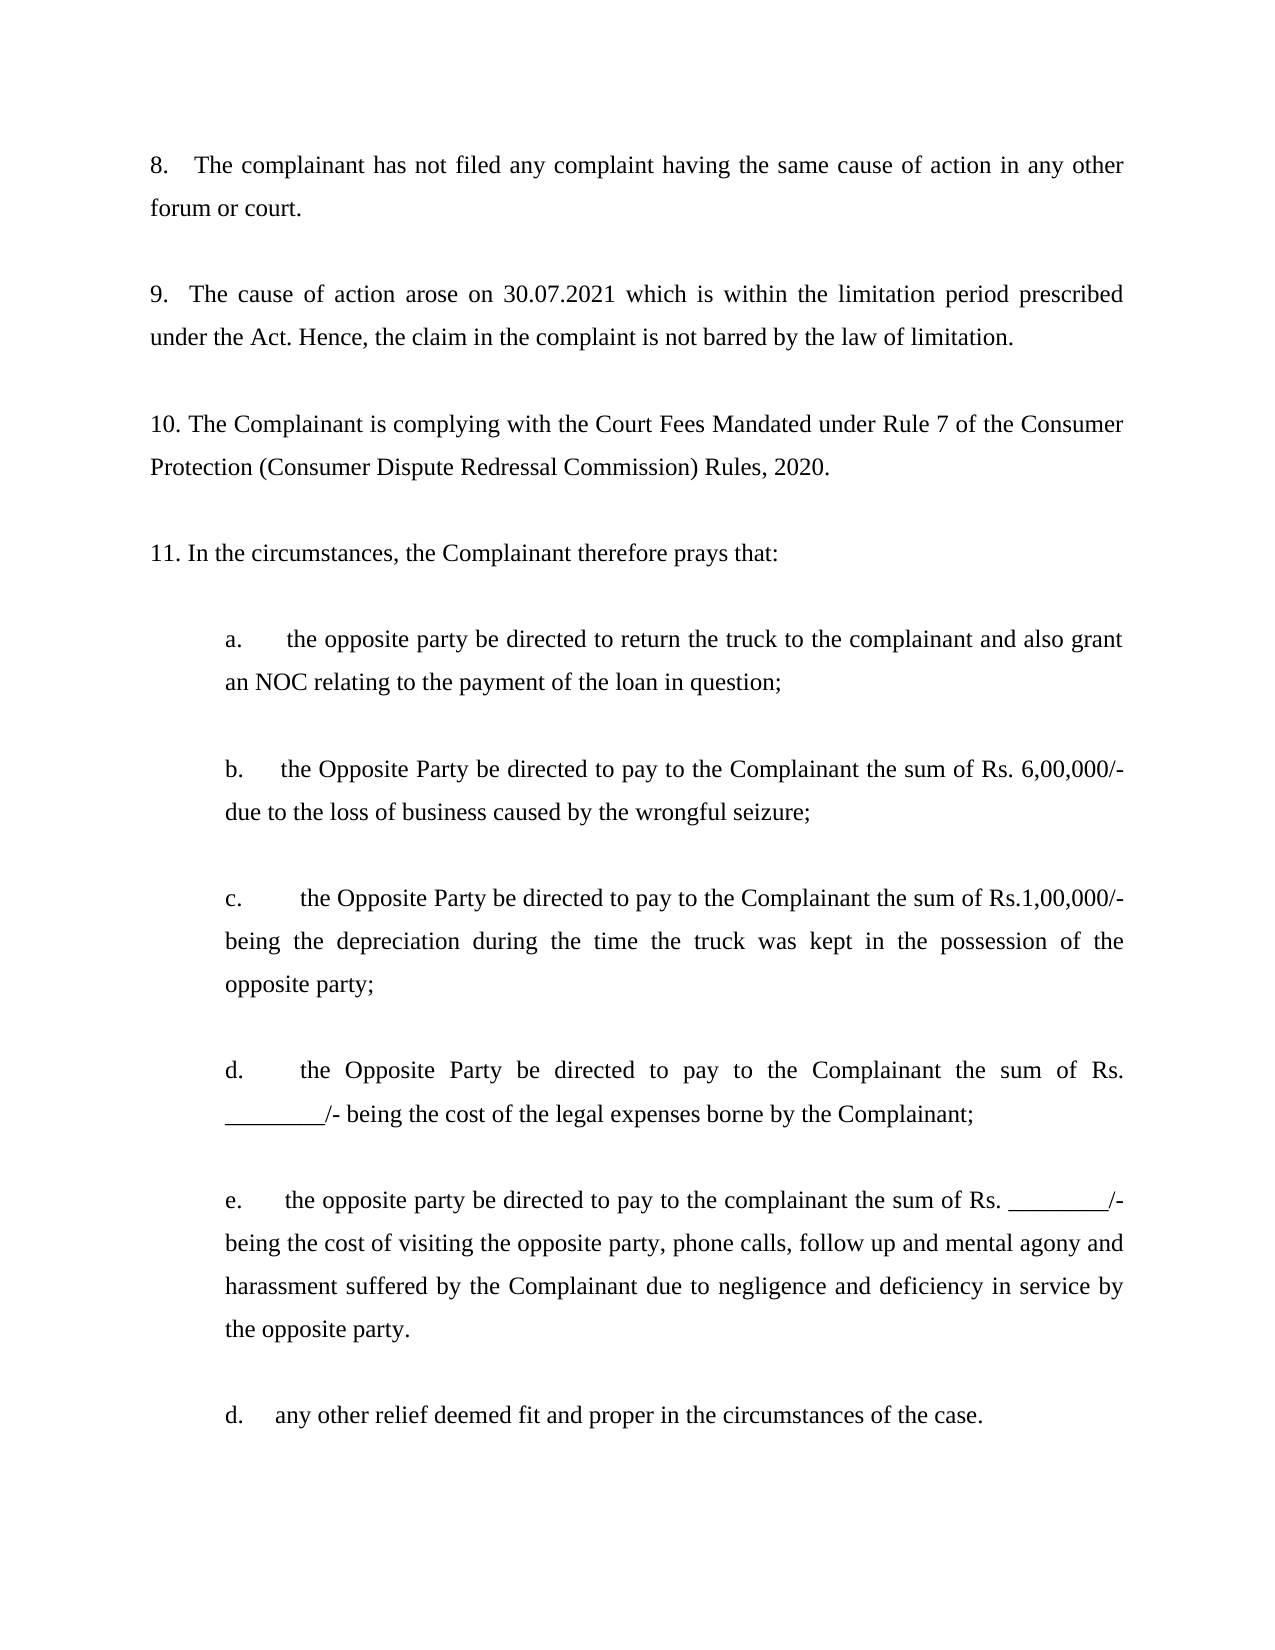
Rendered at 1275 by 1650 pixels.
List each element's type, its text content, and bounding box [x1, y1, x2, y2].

text 10. The Complainant is complying with the Court Fees Mandated under Rule 7 of the Consumer Protection (Consumer Dispute Redressal Commission) Rules, 2020. [150, 409, 1125, 481]
text d. the Opposite Party be directed to pay to the Complainant the sum of Rs. ________/- being the cost of the legal expenses borne by the Complainant; [225, 1056, 1125, 1127]
text b. the Opposite Party be directed to pay to the Complainant the sum of Rs. 6,00,000/- due to the loss of business caused by the wrongful seizure; [225, 754, 1125, 826]
text 8. The complainant has not filed any complaint having the same cause of action in any other forum or court. [150, 150, 1125, 222]
text e. the opposite party be directed to pay to the complainant the sum of Rs. ________/- being the cost of visiting the opposite party, phone calls, follow up and mental agony and harassment suffered by the Complainant due to negligence and deficiency in service by the opposite party. [225, 1185, 1125, 1343]
text d. any other relief deemed fit and proper in the circumstances of the case. [225, 1401, 1125, 1429]
text 9. The cause of action arose on 30.07.2021 which is within the limitation period prescribed under the Act. Hence, the claim in the complaint is not barred by the law of limitation. [150, 279, 1125, 351]
text 11. In the circumstances, the Complainant therefore prays that: [150, 538, 1125, 567]
text c. the Opposite Party be directed to pay to the Complainant the sum of Rs.1,00,000/- being the depreciation during the time the truck was kept in the possession of the opposite party; [225, 883, 1125, 998]
text a. the opposite party be directed to return the truck to the complainant and also grant an NOC relating to the payment of the loan in question; [225, 624, 1125, 696]
